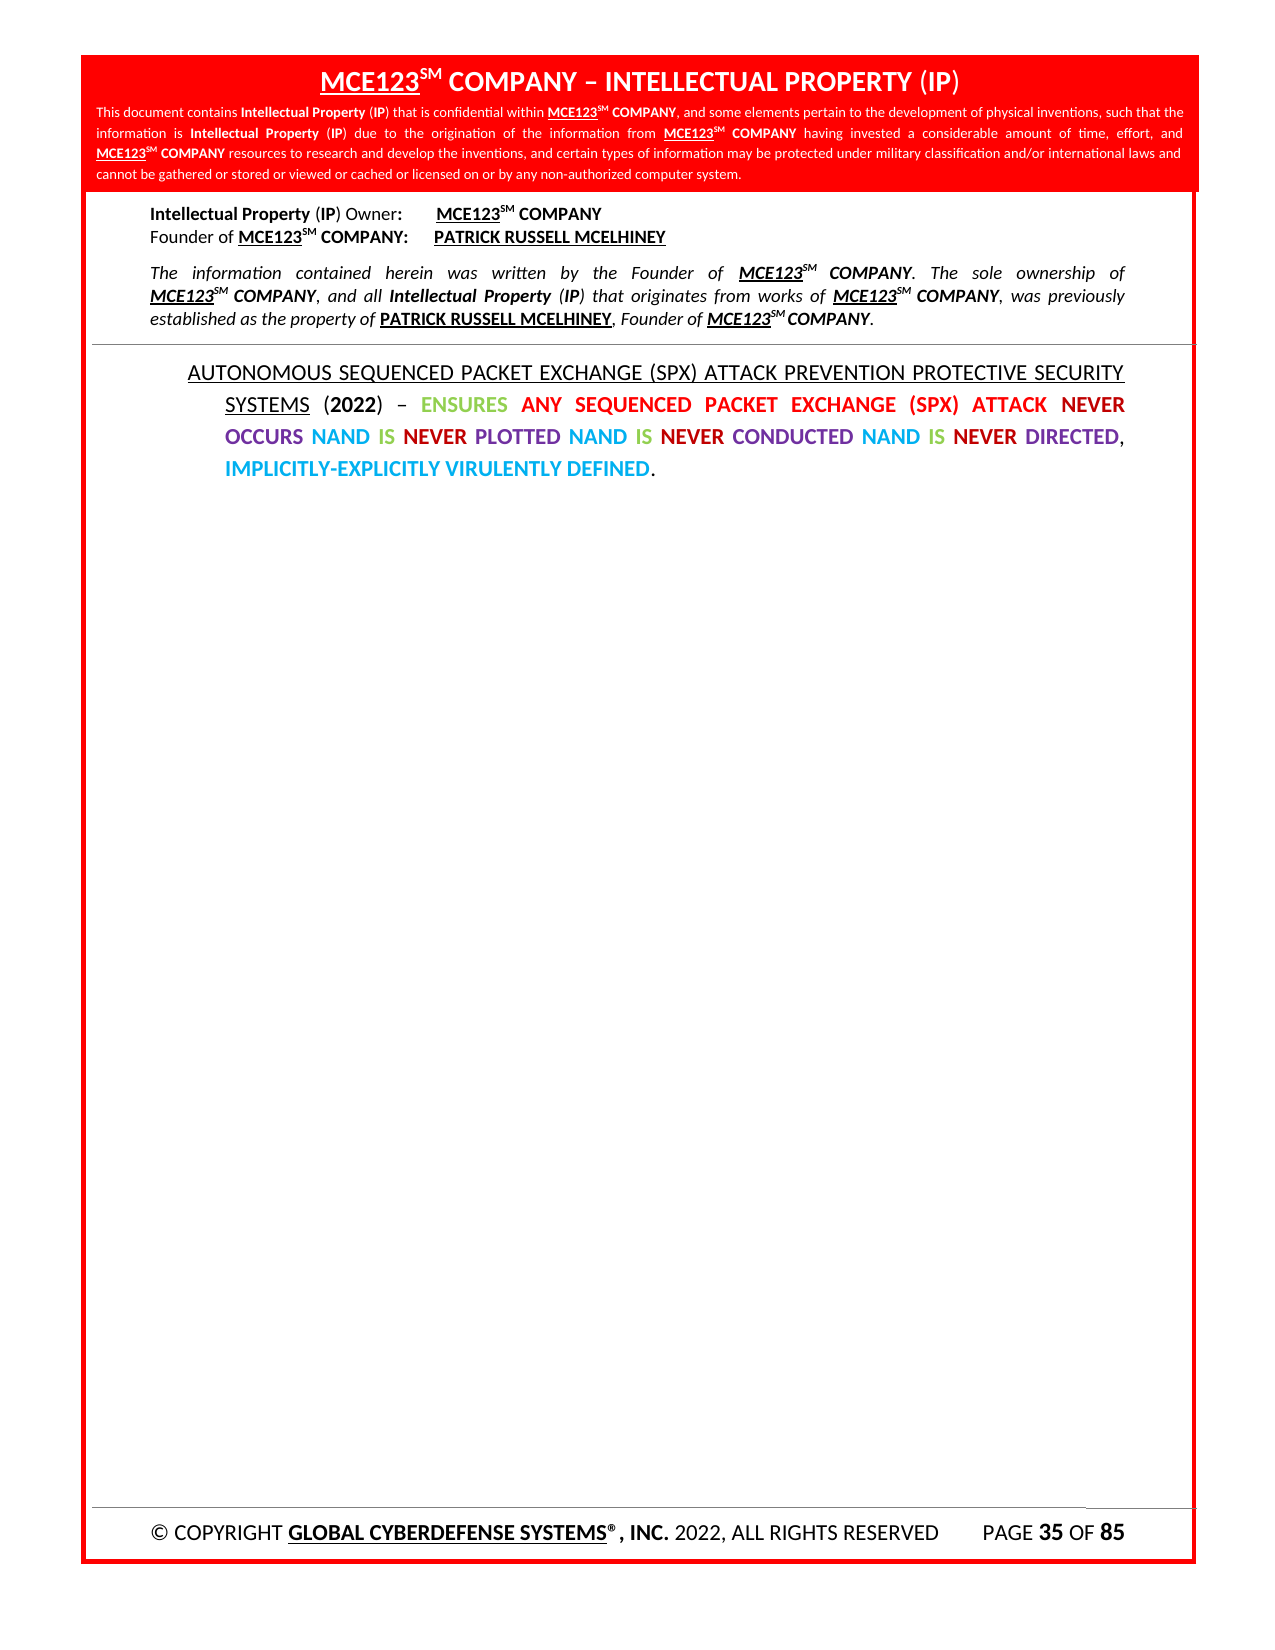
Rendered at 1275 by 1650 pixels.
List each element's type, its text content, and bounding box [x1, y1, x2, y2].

text AUTONOMOUS SEQUENCED PACKET EXCHANGE (SPX) ATTACK PREVENTION PROTECTIVE SECURITY SYSTEMS (2022) – ENSURES ANY SEQUENCED PACKET EXCHANGE (SPX) ATTACK NEVER OCCURS NAND IS NEVER PLOTTED NAND IS NEVER CONDUCTED NAND IS NEVER DIRECTED, IMPLICITLY-EXPLICITLY VIRULENTLY DEFINED. [187, 358, 1125, 382]
text AUTONOMOUS SEQUENCED PACKET EXCHANGE (SPX) ATTACK PREVENTION PROTECTIVE SECURITY SYSTEMS (2022) – ENSURES ANY SEQUENCED PACKET EXCHANGE (SPX) ATTACK NEVER OCCURS NAND IS NEVER PLOTTED NAND IS NEVER CONDUCTED NAND IS NEVER DIRECTED, IMPLICITLY-EXPLICITLY VIRULENTLY DEFINED. [187, 383, 1125, 482]
